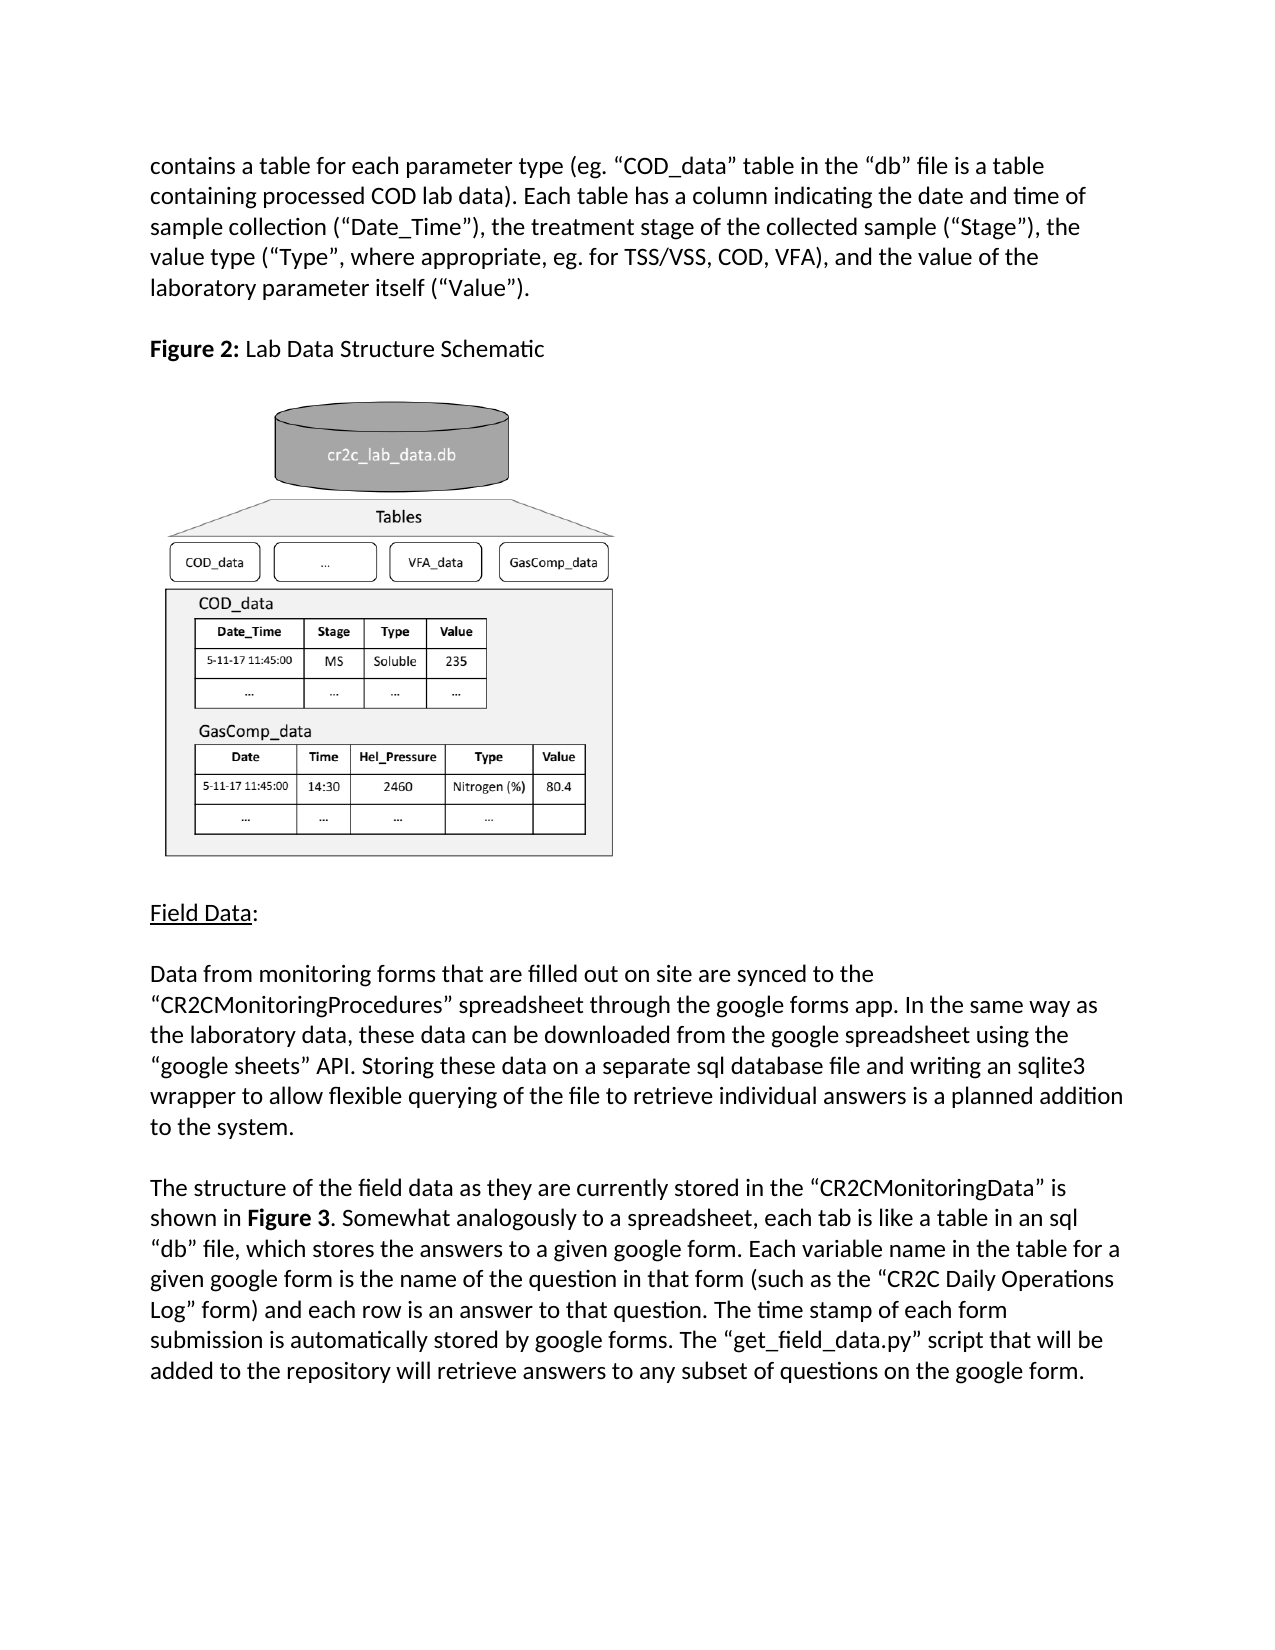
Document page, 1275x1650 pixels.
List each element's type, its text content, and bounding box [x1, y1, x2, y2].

text Field Data: [150, 897, 1125, 928]
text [150, 150, 1125, 303]
text Data from monitoring forms that are filled out on site are synced to the “CR2CMonitoringProcedures” spreadsheet through the google forms app. In the same way as the laboratory data, these data can be downloaded from the google spreadsheet using the “google sheets” API. Storing these data on a separate sql database file and writing an sqlite3 wrapper to allow flexible querying of the file to retrieve individual answers is a planned addition to the system. [150, 958, 1125, 1142]
text The structure of the field data as they are currently stored in the “CR2CMonitoringData” is shown in Figure 3. Somewhat analogously to a spreadsheet, each tab is like a table in an sql “db” file, which stores the answers to a given google form. Each variable name in the table for a given google form is the name of the question in that form (such as the “CR2C Daily Operations Log” form) and each row is an answer to that question. The time stamp of each form submission is automatically stored by google forms. The “get_field_data.py” script that will be added to the repository will retrieve answers to any subset of questions on the google form. [150, 1172, 1125, 1386]
text Figure 2: Lab Data Structure Schematic [150, 333, 1125, 364]
